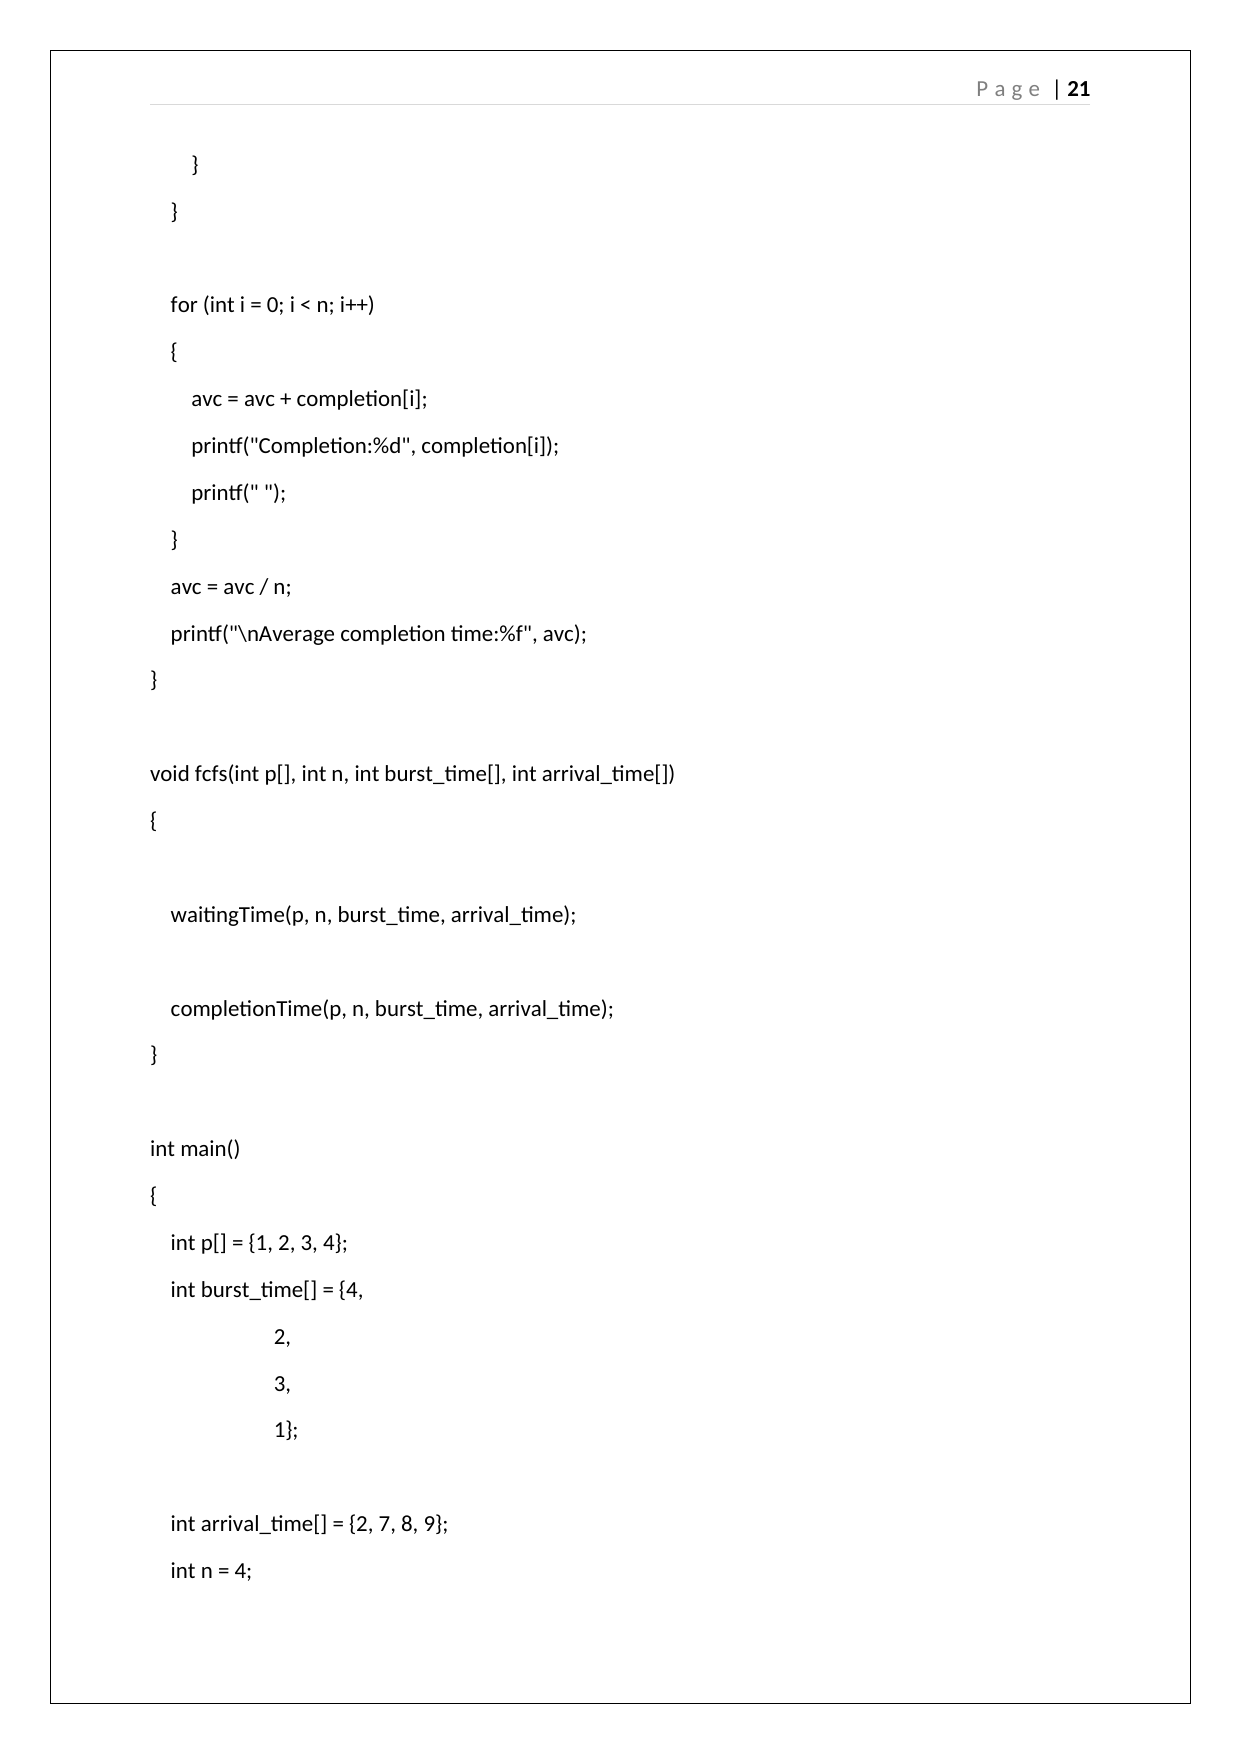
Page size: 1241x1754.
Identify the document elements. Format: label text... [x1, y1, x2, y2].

text } [150, 150, 1090, 178]
text int main() [150, 1134, 1090, 1162]
text } [150, 197, 1090, 225]
text } [150, 666, 1090, 694]
text { [150, 1181, 1090, 1209]
text printf("Completion:%d", completion[i]); [150, 431, 1090, 459]
text { [150, 337, 1090, 366]
text int p[] = {1, 2, 3, 4}; [150, 1228, 1090, 1256]
text waitingTime(p, n, burst_time, arrival_time); [150, 900, 1090, 928]
text avc = avc + completion[i]; [150, 384, 1090, 412]
text 1}; [150, 1416, 1090, 1444]
text printf(" "); [150, 478, 1090, 506]
text printf("\nAverage completion time:%f", avc); [150, 619, 1090, 647]
text completionTime(p, n, burst_time, arrival_time); [150, 994, 1090, 1022]
text 3, [150, 1369, 1090, 1397]
text } [150, 1041, 1090, 1069]
text avc = avc / n; [150, 572, 1090, 600]
text } [150, 525, 1090, 553]
text void fcfs(int p[], int n, int burst_time[], int arrival_time[]) [150, 759, 1090, 787]
text int burst_time[] = {4, [150, 1275, 1090, 1303]
text int arrival_time[] = {2, 7, 8, 9}; [150, 1509, 1090, 1537]
text for (int i = 0; i < n; i++) [150, 291, 1090, 319]
text int n = 4; [150, 1556, 1090, 1584]
text 2, [150, 1322, 1090, 1350]
text { [150, 806, 1090, 834]
